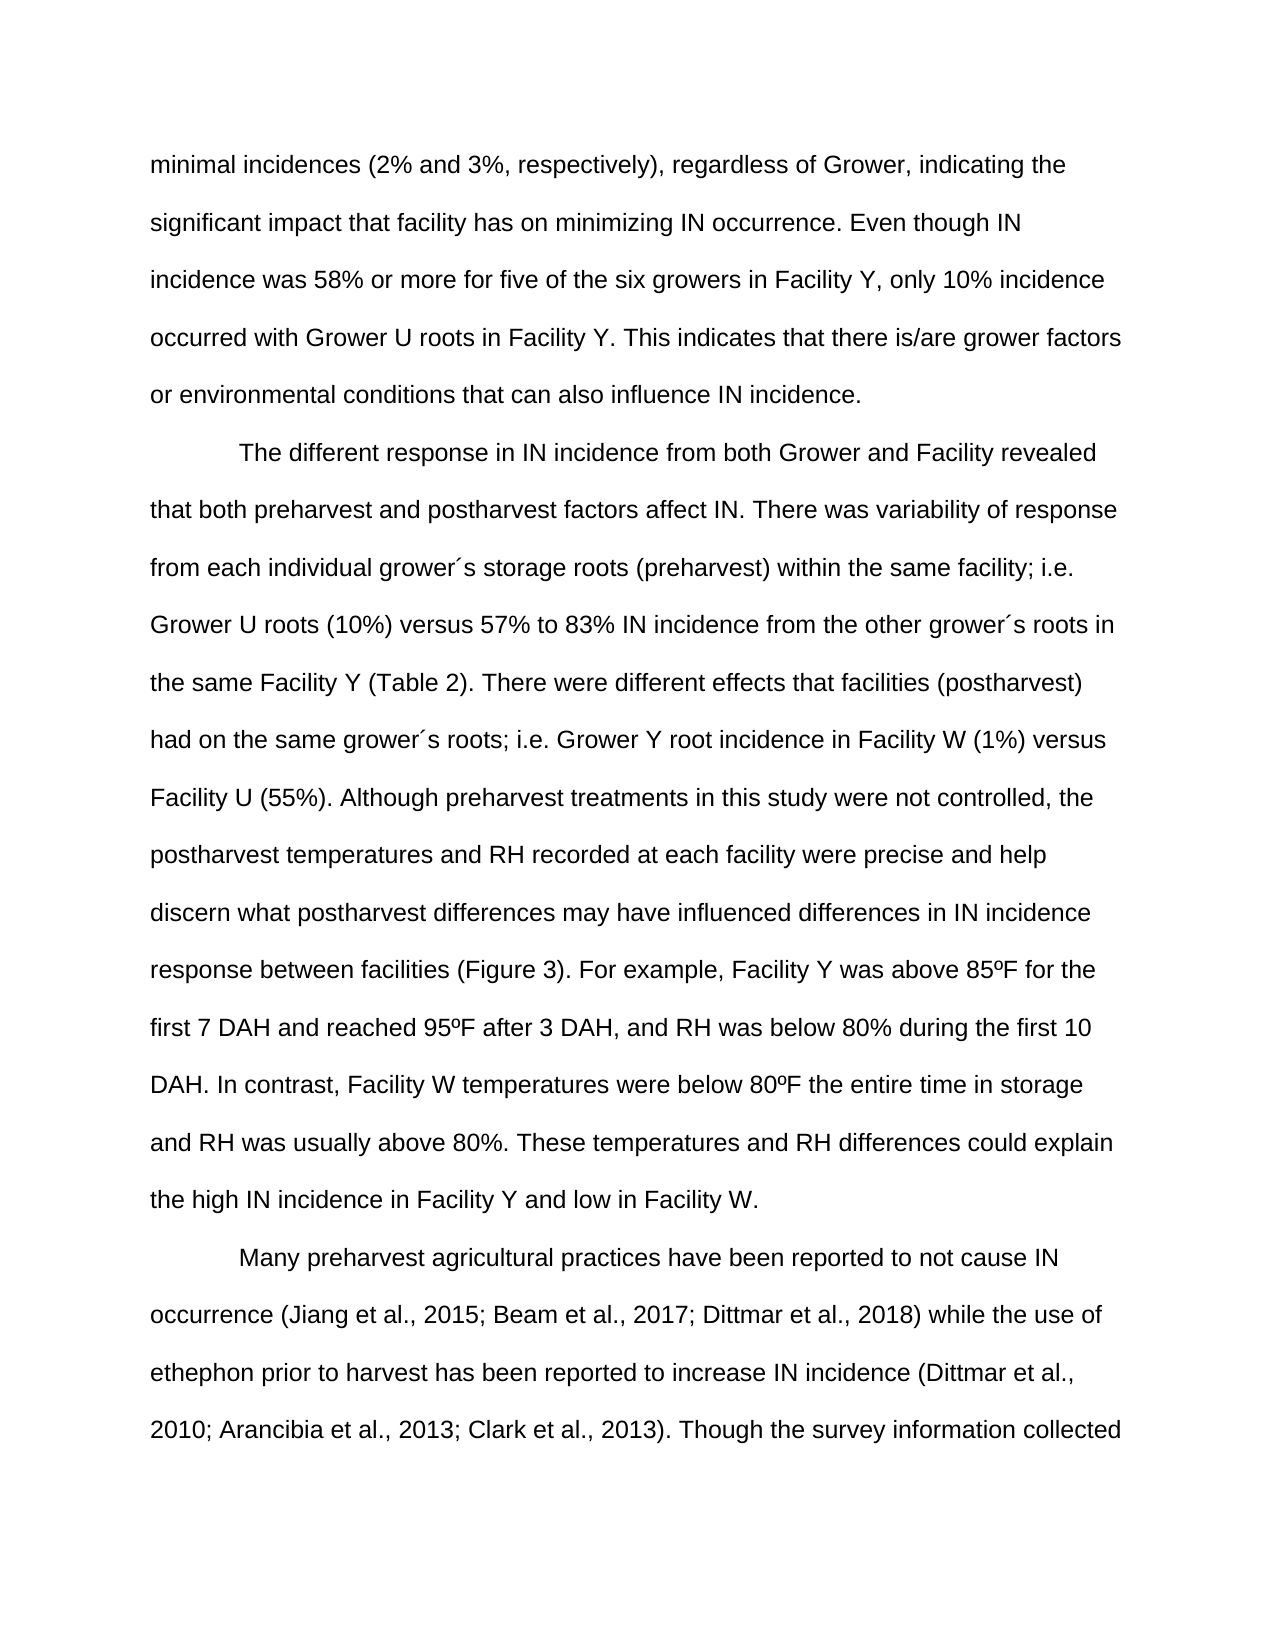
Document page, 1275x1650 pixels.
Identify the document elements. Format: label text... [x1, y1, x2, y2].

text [150, 1242, 1125, 1444]
text The different response in IN incidence from both Grower and Facility revealed that both preharvest and postharvest factors affect IN. There was variability of response from each individual grower´s storage roots (preharvest) within the same facility; i.e. Grower U roots (10%) versus 57% to 83% IN incidence from the other grower´s roots in the same Facility Y (Table 2). There were different effects that facilities (postharvest) had on the same grower´s roots; i.e. Grower Y root incidence in Facility W (1%) versus Facility U (55%). Although preharvest treatments in this study were not controlled, the postharvest temperatures and RH recorded at each facility were precise and help discern what postharvest differences may have influenced differences in IN incidence response between facilities (Figure 3). For example, Facility Y was above 85ºF for the first 7 DAH and reached 95ºF after 3 DAH, and RH was below 80% during the first 10 DAH. In contrast, Facility W temperatures were below 80ºF the entire time in storage and RH was usually above 80%. These temperatures and RH differences could explain the high IN incidence in Facility Y and low in Facility W. [150, 437, 1125, 1214]
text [150, 150, 1125, 409]
